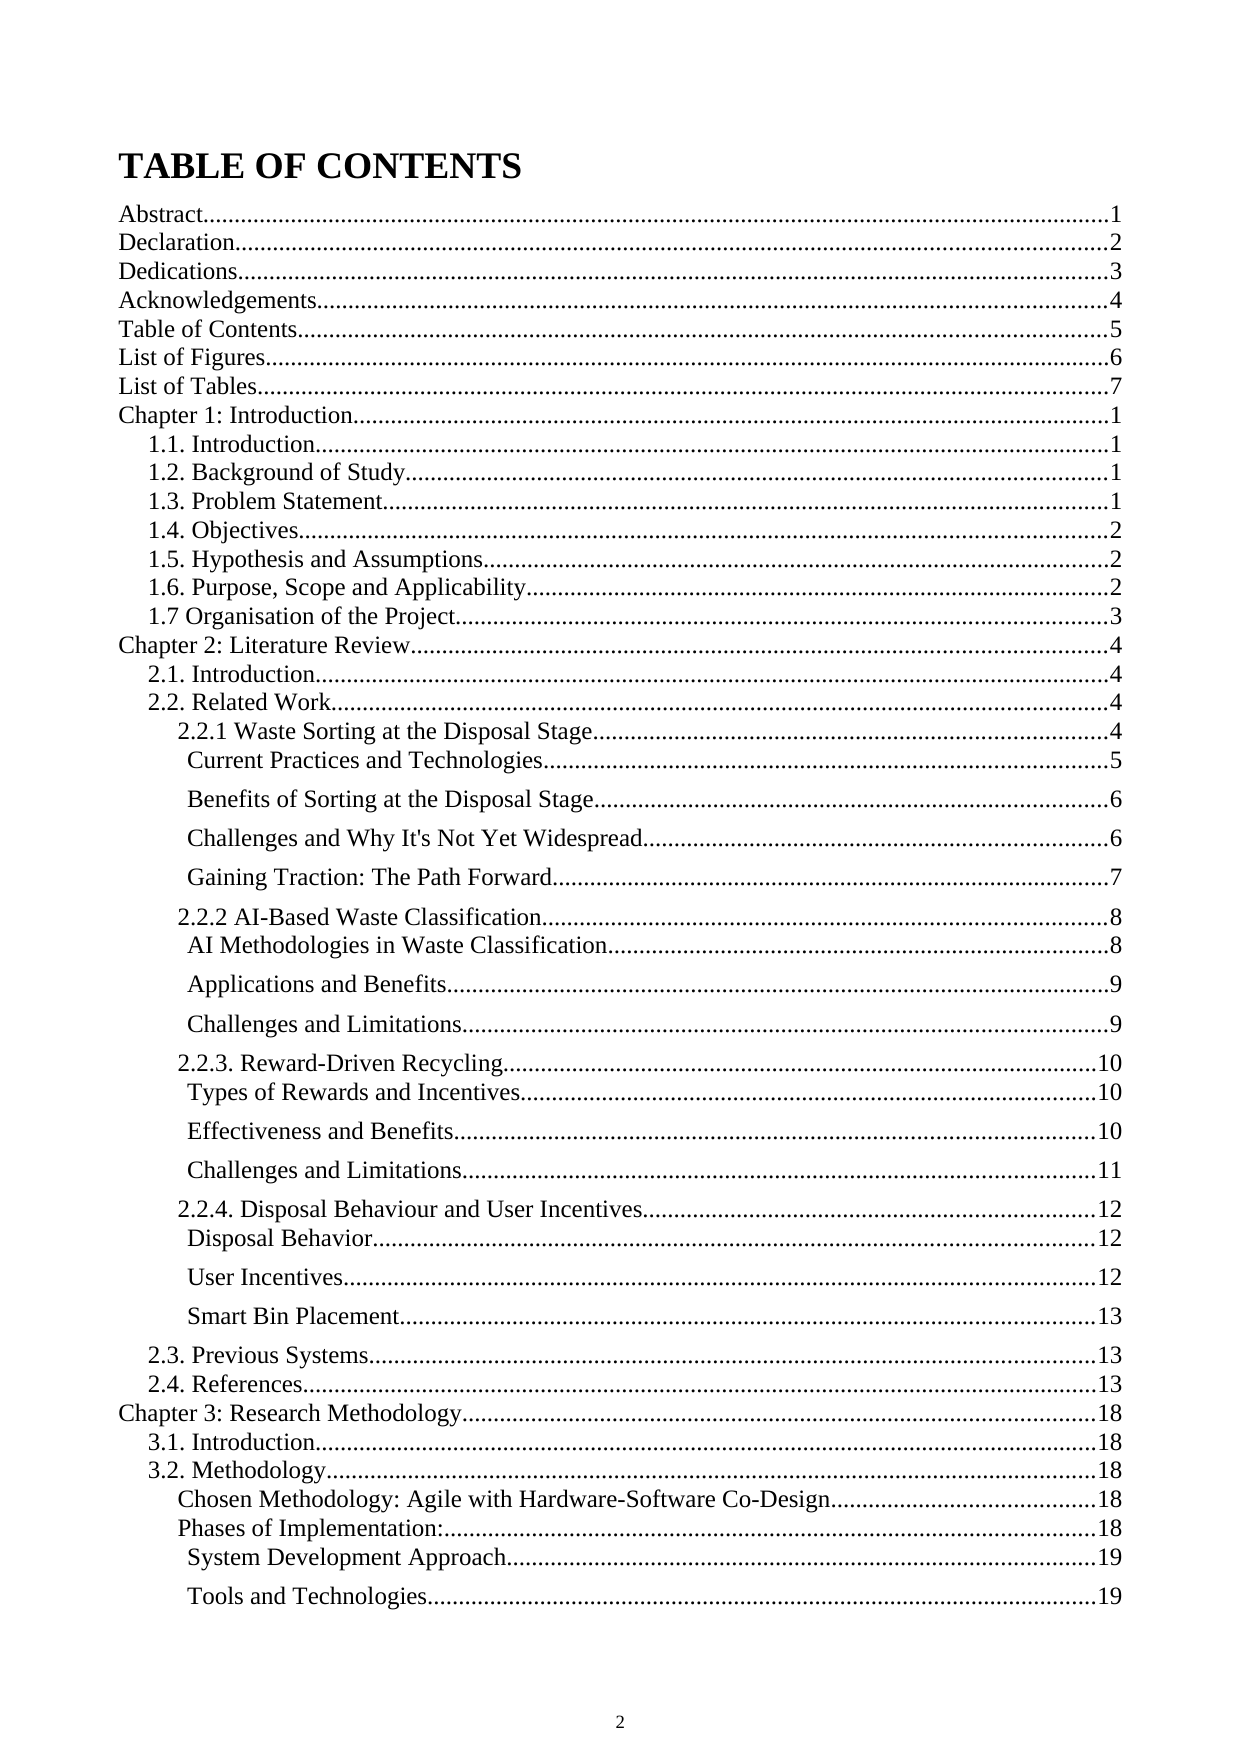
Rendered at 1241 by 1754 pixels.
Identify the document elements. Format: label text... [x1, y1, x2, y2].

subtitle Table of Contents [118, 143, 1122, 186]
